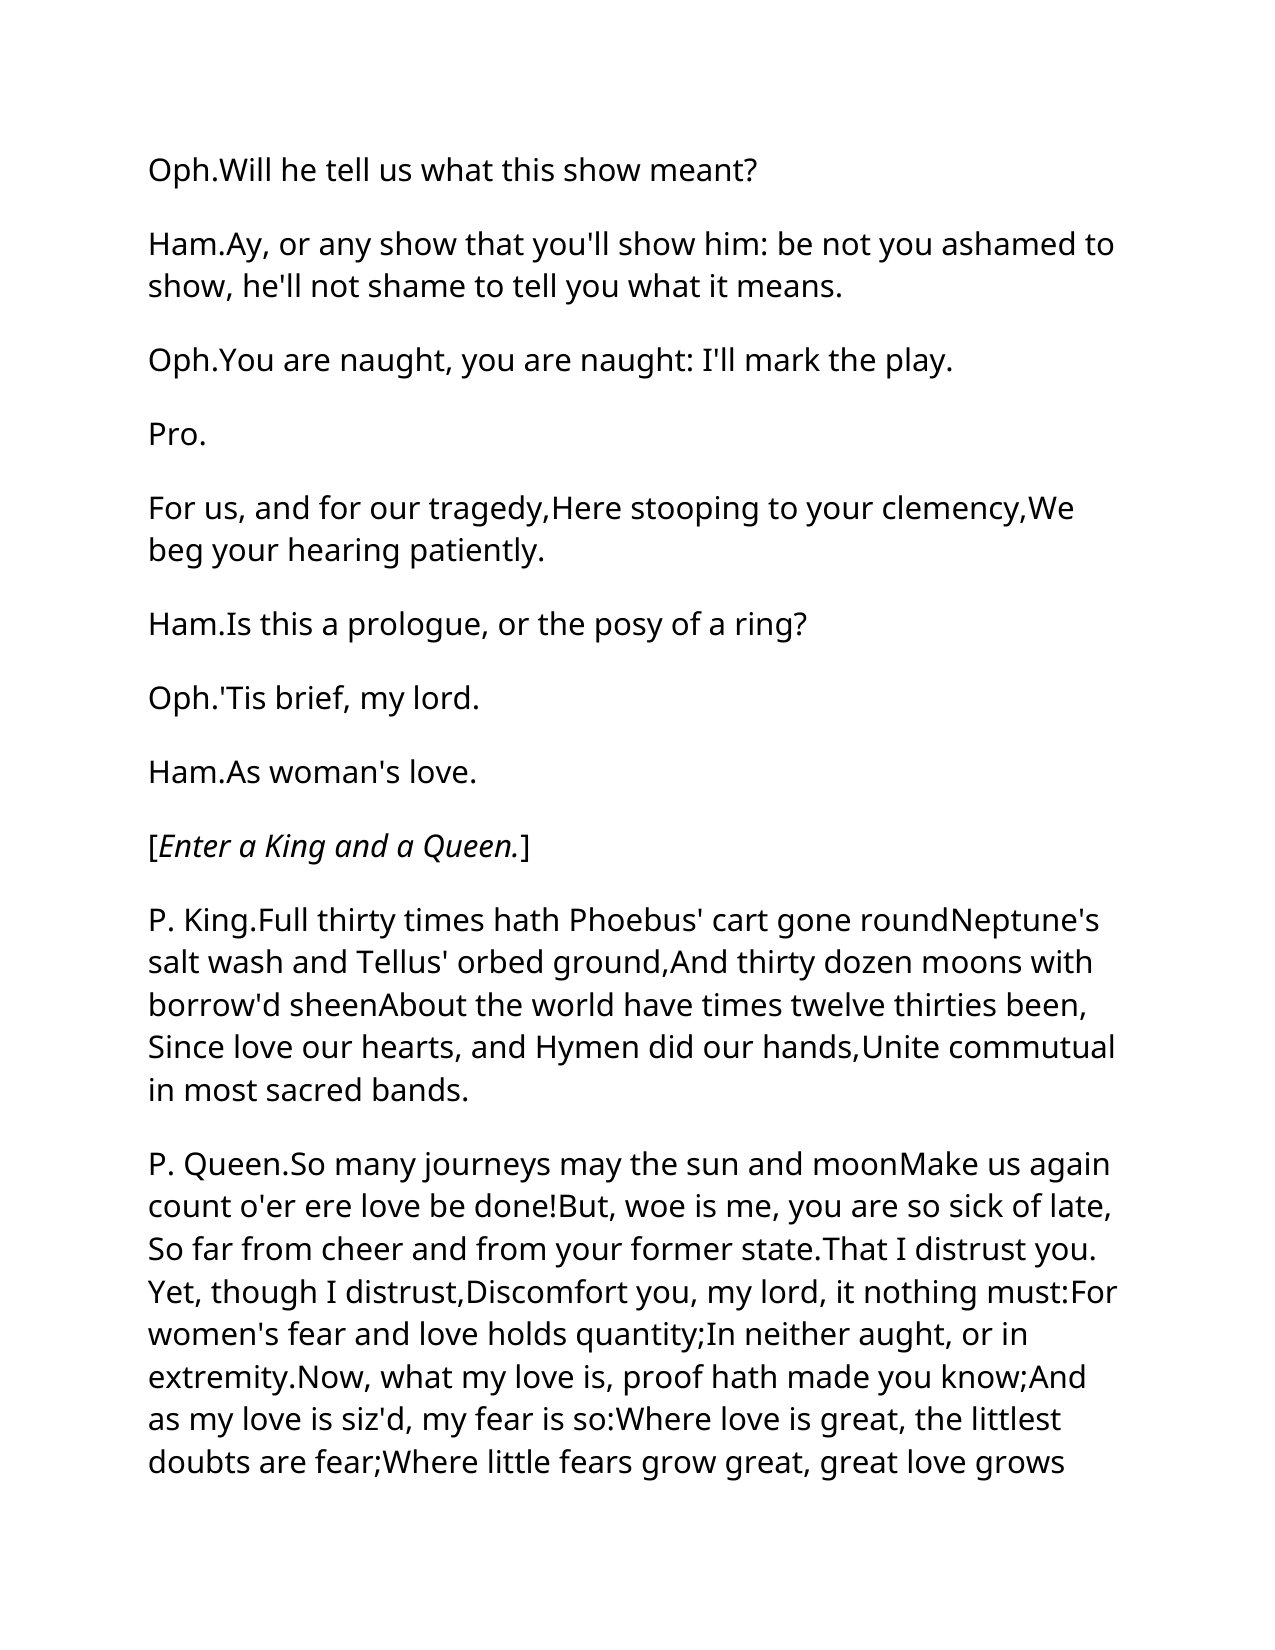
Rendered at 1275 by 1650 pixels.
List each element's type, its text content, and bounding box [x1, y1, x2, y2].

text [148, 1142, 1127, 1483]
text For us, and for our tragedy, Here stooping to your clemency, We beg your hearing patiently. [148, 486, 1127, 571]
text [Enter a King and a Queen.] [148, 824, 1127, 866]
text Oph. 'Tis brief, my lord. [148, 676, 1127, 718]
text Ham. Ay, or any show that you'll show him: be not you ashamed to show, he'll not shame to tell you what it means. [148, 221, 1127, 307]
text Oph. You are naught, you are naught: I'll mark the play. [148, 338, 1127, 381]
text P. King. Full thirty times hath Phoebus' cart gone round Neptune's salt wash and Tellus' orbed ground, And thirty dozen moons with borrow'd sheen About the world have times twelve thirties been, Since love our hearts, and Hymen did our hands, Unite commutual in most sacred bands. [148, 897, 1127, 1111]
text Ham. Is this a prologue, or the posy of a ring? [148, 602, 1127, 645]
text Ham. As woman's love. [148, 750, 1127, 792]
text Pro. [148, 412, 1127, 454]
text Oph. Will he tell us what this show meant? [148, 148, 1127, 190]
